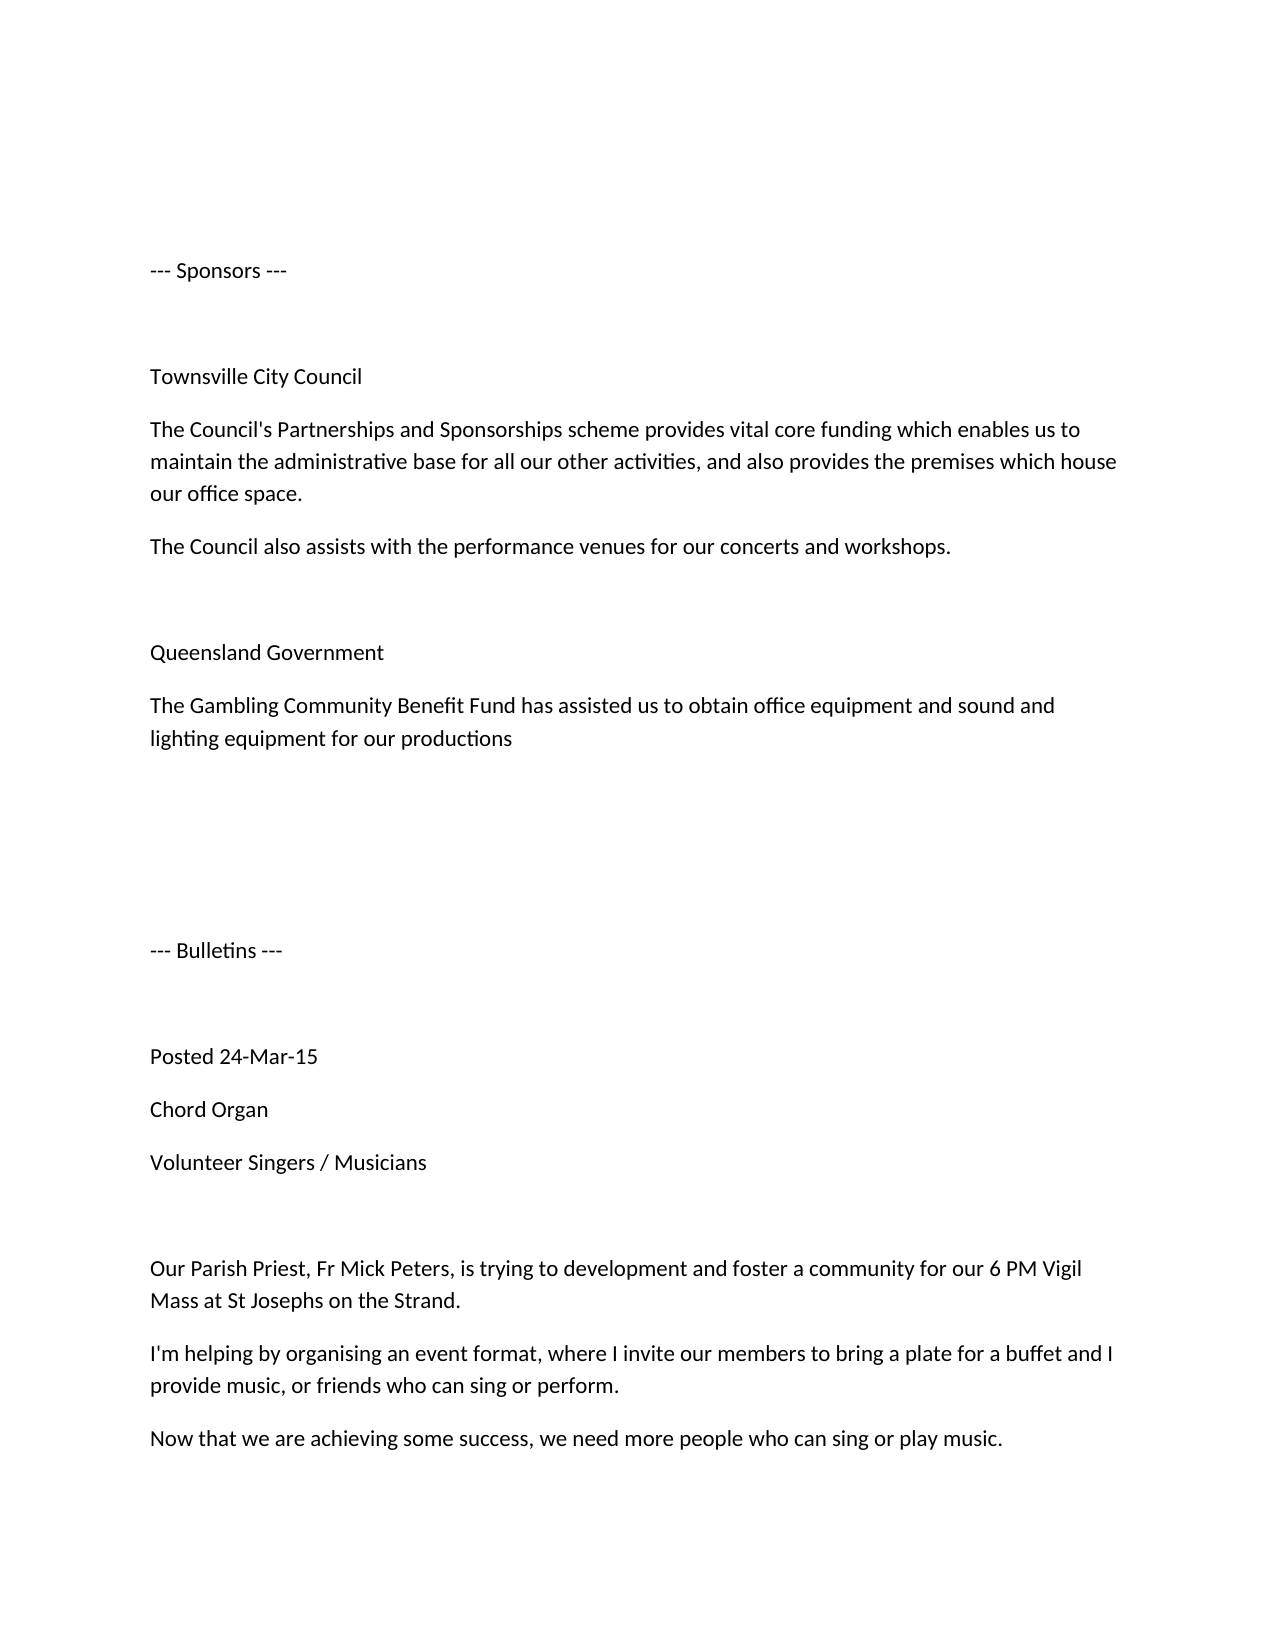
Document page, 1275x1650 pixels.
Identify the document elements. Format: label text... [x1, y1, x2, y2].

text Volunteer Singers / Musicians [150, 1148, 1125, 1176]
text Posted 24-Mar-15 [150, 1042, 1125, 1070]
text Now that we are achieving some success, we need more people who can sing or play music. [150, 1424, 1125, 1452]
text Our Parish Priest, Fr Mick Peters, is trying to development and foster a community for our 6 PM Vigil Mass at St Josephs on the Strand. [150, 1254, 1125, 1314]
text Townsville City Council [150, 362, 1125, 390]
text The Council's Partnerships and Sponsorships scheme provides vital core funding which enables us to maintain the administrative base for all our other activities, and also provides the premises which house our office space. [150, 415, 1125, 507]
text --- Bulletins --- [150, 936, 1125, 964]
text The Council also assists with the performance venues for our concerts and workshops. [150, 532, 1125, 561]
text Chord Organ [150, 1095, 1125, 1123]
text Queensland Government [150, 638, 1125, 667]
text --- Sponsors --- [150, 256, 1125, 284]
text The Gambling Community Benefit Fund has assisted us to obtain office equipment and sound and lighting equipment for our productions [150, 692, 1125, 752]
text I'm helping by organising an event format, where I invite our members to bring a plate for a buffet and I provide music, or friends who can sing or perform. [150, 1339, 1125, 1399]
